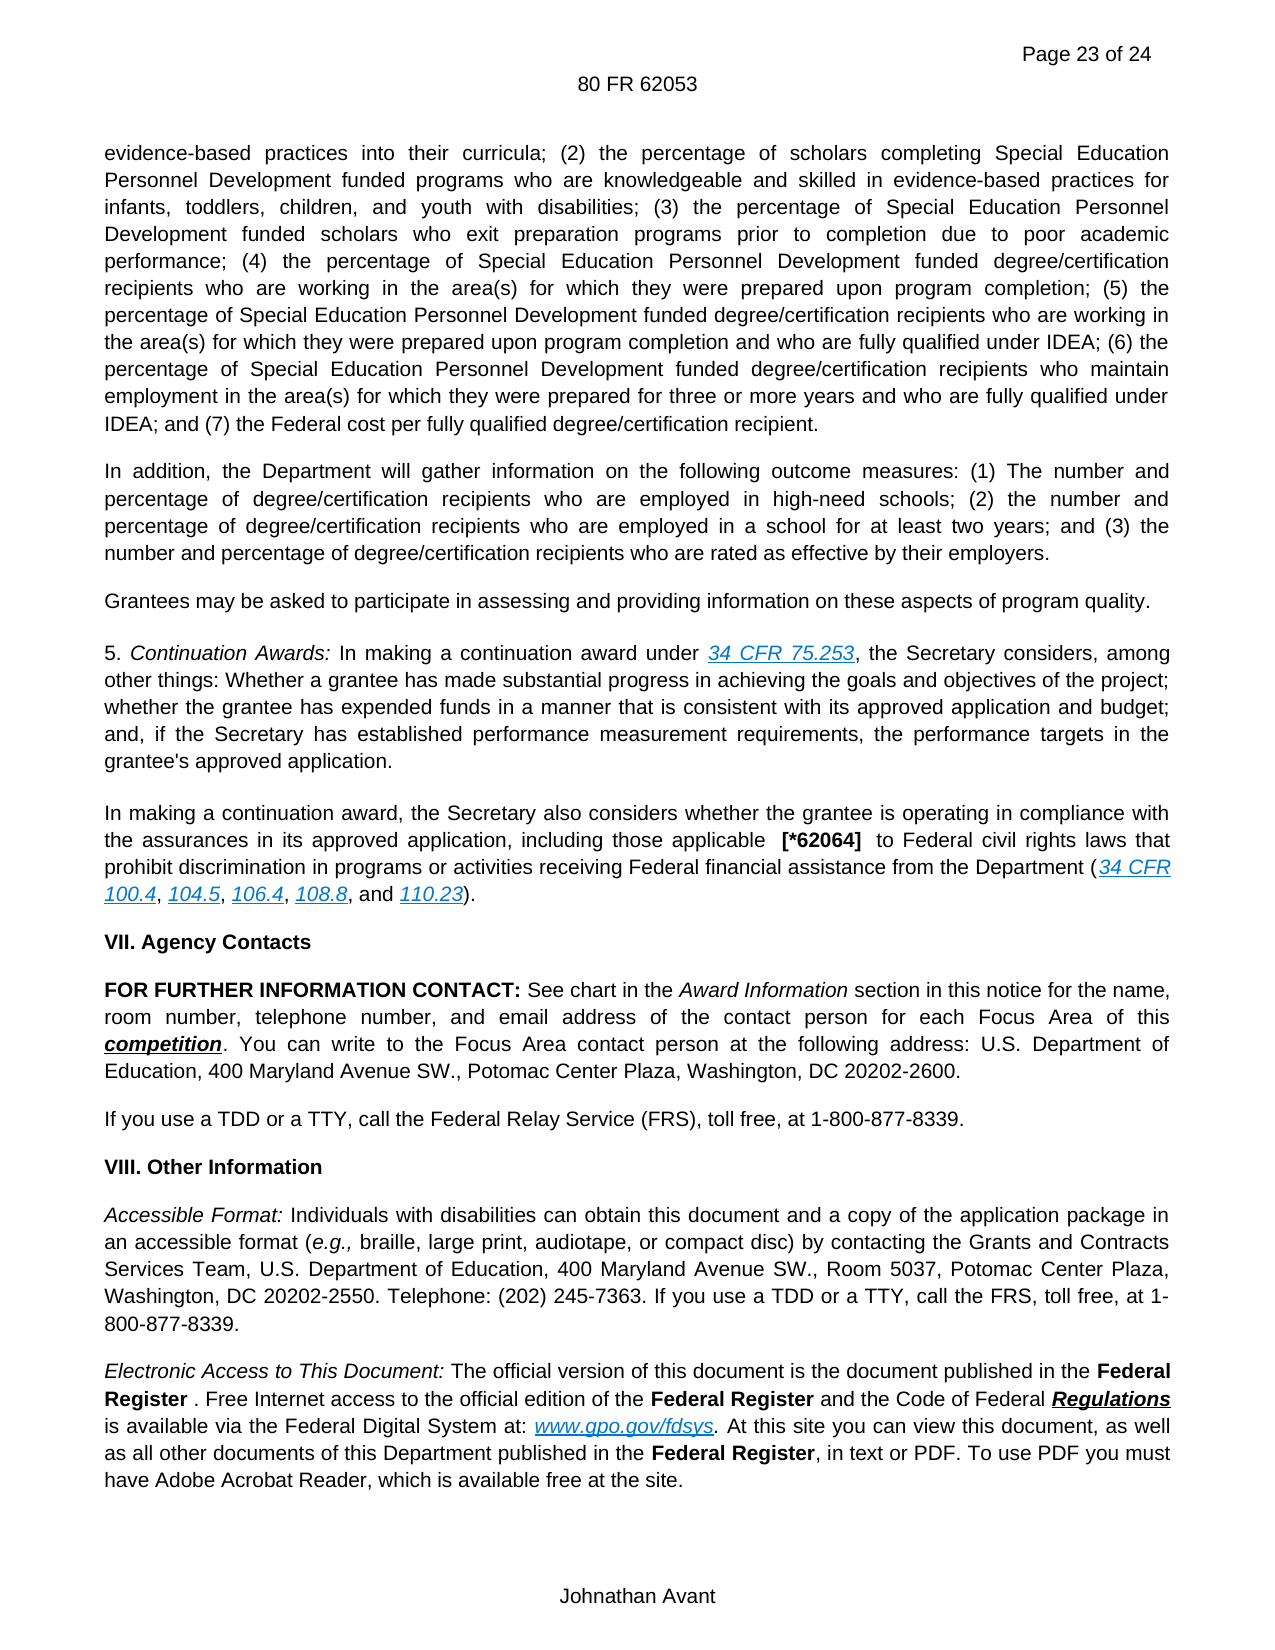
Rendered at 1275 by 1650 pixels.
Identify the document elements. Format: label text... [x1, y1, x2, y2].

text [104, 137, 1171, 435]
text FOR FURTHER INFORMATION CONTACT: See chart in the Award Information section in this notice for the name, room number, telephone number, and email address of the contact person for each Focus Area of this competition. You can write to the Focus Area contact person at the following address: U.S. Department of Education, 400 Maryland Avenue SW., Potomac Center Plaza, Washington, DC 20202-2600. [104, 975, 1171, 1083]
text If you use a TDD or a TTY, call the Federal Relay Service (FRS), toll free, at 1-800-877-8339. [104, 1104, 1171, 1131]
text Grantees may be asked to participate in assessing and providing information on these aspects of program quality. [104, 585, 1171, 612]
text VII. Agency Contacts [104, 927, 1171, 954]
text 5. Continuation Awards: In making a continuation award under 34 CFR 75.253, the Secretary considers, among other things: Whether a grantee has made substantial progress in achieving the goals and objectives of the project; whether the grantee has expended funds in a manner that is consistent with its approved application and budget; and, if the Secretary has established performance measurement requirements, the performance targets in the grantee's approved application. [104, 637, 1171, 773]
text Electronic Access to This Document: The official version of this document is the document published in the Federal Register . Free Internet access to the official edition of the Federal Register and the Code of Federal Regulations is available via the Federal Digital System at: www.gpo.gov/fdsys. At this site you can view this document, as well as all other documents of this Department published in the Federal Register, in text or PDF. To use PDF you must have Adobe Acrobat Reader, which is available free at the site. [104, 1356, 1171, 1492]
text VIII. Other Information [104, 1152, 1171, 1179]
text In making a continuation award, the Secretary also considers whether the grantee is operating in compliance with the assurances in its approved application, including those applicable [*62064] to Federal civil rights laws that prohibit discrimination in programs or activities receiving Federal financial assistance from the Department (34 CFR 100.4, 104.5, 106.4, 108.8, and 110.23). [104, 798, 1171, 906]
text In addition, the Department will gather information on the following outcome measures: (1) The number and percentage of degree/certification recipients who are employed in high-need schools; (2) the number and percentage of degree/certification recipients who are employed in a school for at least two years; and (3) the number and percentage of degree/certification recipients who are rated as effective by their employers. [104, 456, 1171, 564]
text Accessible Format: Individuals with disabilities can obtain this document and a copy of the application package in an accessible format (e.g., braille, large print, audiotape, or compact disc) by contacting the Grants and Contracts Services Team, U.S. Department of Education, 400 Maryland Avenue SW., Room 5037, Potomac Center Plaza, Washington, DC 20202-2550. Telephone: (202) 245-7363. If you use a TDD or a TTY, call the FRS, toll free, at 1-800-877-8339. [104, 1200, 1171, 1335]
